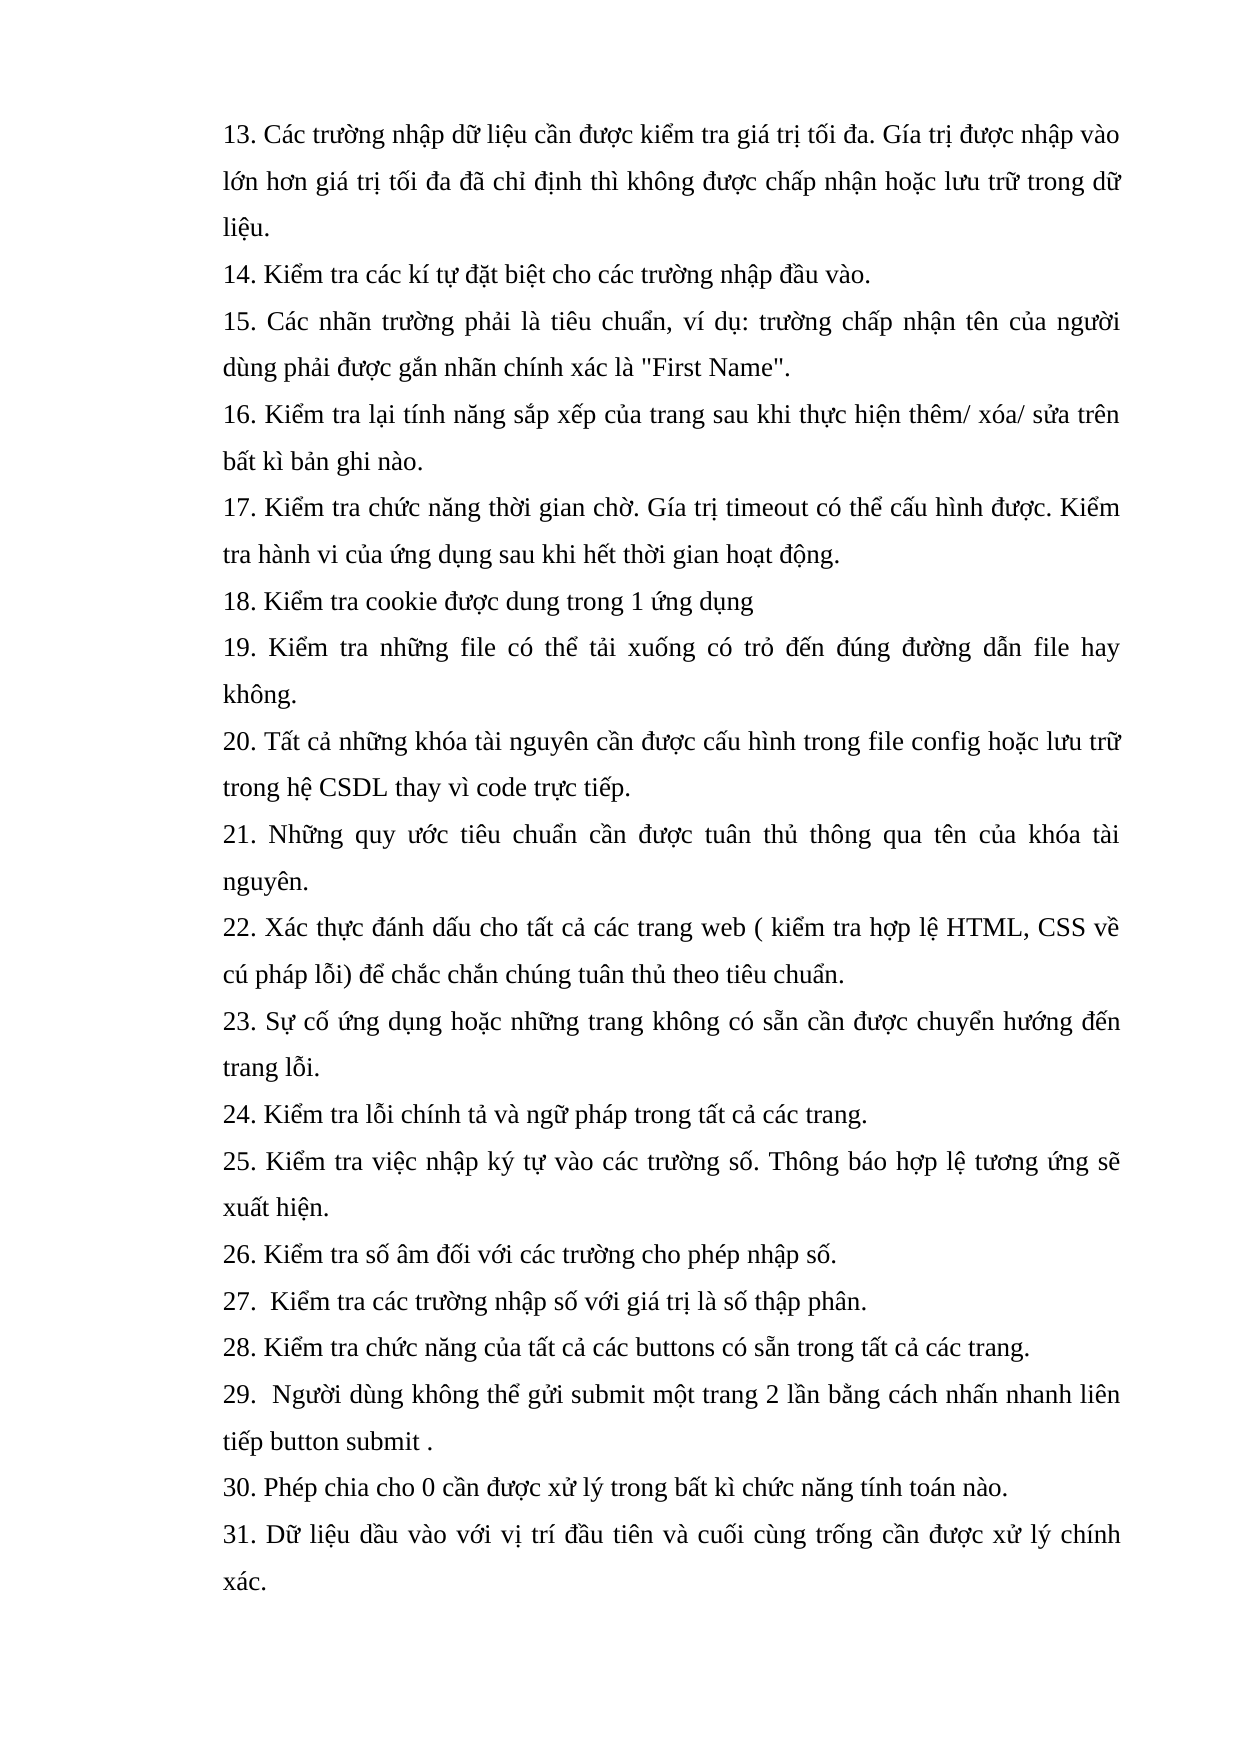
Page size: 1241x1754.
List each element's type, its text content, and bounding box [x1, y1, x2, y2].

list 19. Kiểm tra những file có thể tải xuống có trỏ đến đúng đường dẫn file hay không. [223, 631, 1122, 709]
list 27. Kiểm tra các trường nhập số với giá trị là số thập phân. [223, 1285, 1122, 1316]
list 24. Kiểm tra lỗi chính tả và ngữ pháp trong tất cả các trang. [223, 1098, 1122, 1129]
list 28. Kiểm tra chức năng của tất cả các buttons có sẵn trong tất cả các trang. [223, 1331, 1122, 1363]
list 13. Các trường nhập dữ liệu cần được kiểm tra giá trị tối đa. Gía trị được nhập vào lớn hơn giá trị tối đa đã chỉ định thì không được chấp nhận hoặc lưu trữ trong dữ liệu. [223, 118, 1122, 243]
list 16. Kiểm tra lại tính năng sắp xếp của trang sau khi thực hiện thêm/ xóa/ sửa trên bất kì bản ghi nào. [223, 398, 1122, 476]
list 25. Kiểm tra việc nhập ký tự vào các trường số. Thông báo hợp lệ tương ứng sẽ xuất hiện. [223, 1145, 1122, 1223]
list 30. Phép chia cho 0 cần được xử lý trong bất kì chức năng tính toán nào. [223, 1471, 1122, 1503]
list 23. Sự cố ứng dụng hoặc những trang không có sẵn cần được chuyển hướng đến trang lỗi. [223, 1005, 1122, 1083]
list 15. Các nhãn trường phải là tiêu chuẩn, ví dụ: trường chấp nhận tên của người dùng phải được gắn nhãn chính xác là "First Name". [223, 305, 1122, 383]
list 18. Kiểm tra cookie được dung trong 1 ứng dụng [223, 585, 1122, 616]
list 14. Kiểm tra các kí tự đặt biệt cho các trường nhập đầu vào. [223, 258, 1122, 289]
list 31. Dữ liệu dầu vào với vị trí đầu tiên và cuối cùng trống cần được xử lý chính xác. [223, 1518, 1122, 1596]
list 29. Người dùng không thể gửi submit một trang 2 lần bằng cách nhấn nhanh liên tiếp button submit . [223, 1378, 1122, 1456]
list 20. Tất cả những khóa tài nguyên cần được cấu hình trong file config hoặc lưu trữ trong hệ CSDL thay vì code trực tiếp. [223, 725, 1122, 803]
list 22. Xác thực đánh dấu cho tất cả các trang web ( kiểm tra hợp lệ HTML, CSS về cú pháp lỗi) để chắc chắn chúng tuân thủ theo tiêu chuẩn. [223, 911, 1122, 989]
list 26. Kiểm tra số âm đối với các trường cho phép nhập số. [223, 1238, 1122, 1269]
list 21. Những quy ước tiêu chuẩn cần được tuân thủ thông qua tên của khóa tài nguyên. [223, 818, 1122, 896]
list 17. Kiểm tra chức năng thời gian chờ. Gía trị timeout có thể cấu hình được. Kiểm tra hành vi của ứng dụng sau khi hết thời gian hoạt động. [223, 491, 1122, 569]
